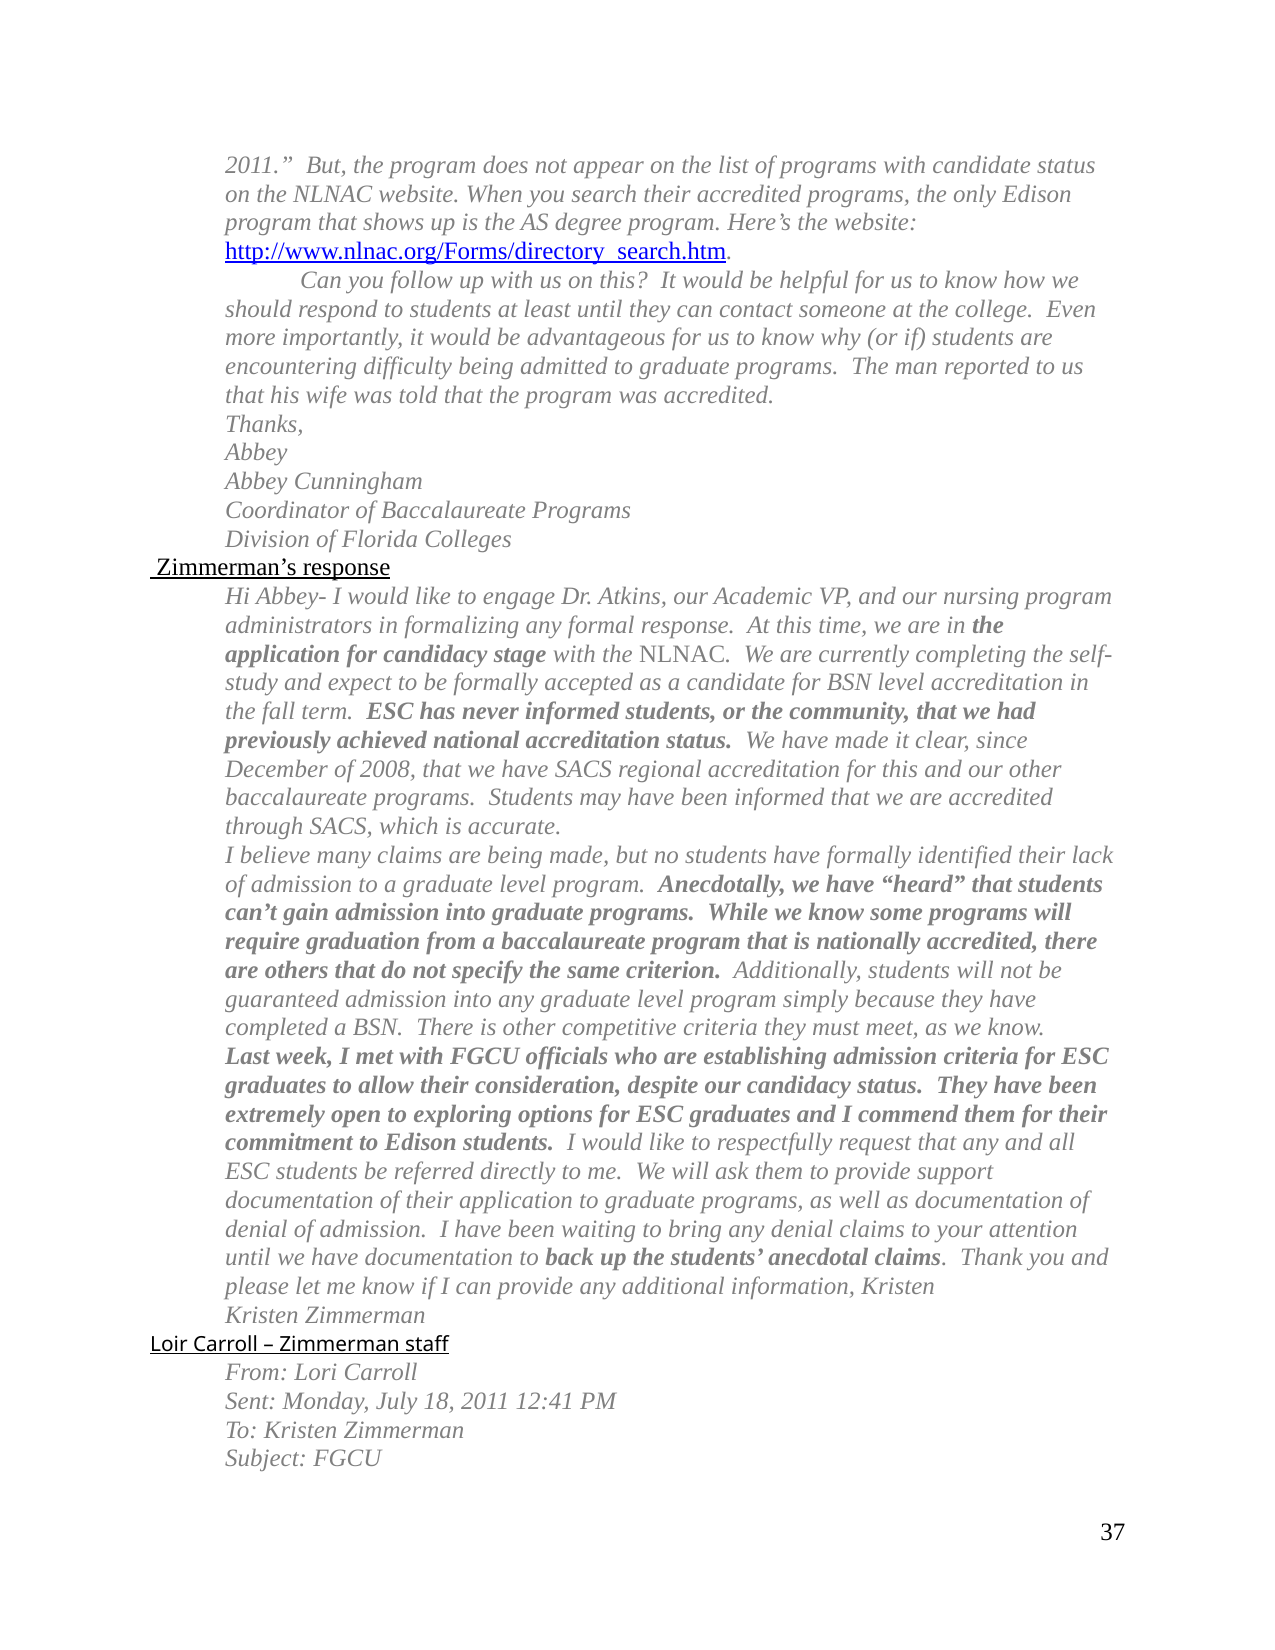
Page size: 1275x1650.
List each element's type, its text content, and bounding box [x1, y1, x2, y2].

text I believe many claims are being made, but no students have formally identified their lack of admission to a graduate level program. Anecdotally, we have “heard” that students can’t gain admission into graduate programs. While we know some programs will require graduation from a baccalaureate program that is nationally accredited, there are others that do not specify the same criterion. Additionally, students will not be guaranteed admission into any graduate level program simply because they have completed a BSN. There is other competitive criteria they must meet, as we know. [225, 840, 1125, 1041]
text Can you follow up with us on this? It would be helpful for us to know how we should respond to students at least until they can contact someone at the college. Even more importantly, it would be advantageous for us to know why (or if) students are encountering difficulty being admitted to graduate programs. The man reported to us that his wife was told that the program was accredited. [225, 265, 1125, 409]
text Thanks, [150, 409, 1125, 437]
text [225, 150, 1125, 265]
text Hi Abbey- I would like to engage Dr. Atkins, our Academic VP, and our nursing program administrators in formalizing any formal response. At this time, we are in the application for candidacy stage with the NLNAC. We are currently completing the self-study and expect to be formally accepted as a candidate for BSN level accreditation in the fall term. ESC has never informed students, or the community, that we had previously achieved national accreditation status. We have made it clear, since December of 2008, that we have SACS regional accreditation for this and our other baccalaureate programs. Students may have been informed that we are accredited through SACS, which is accurate. [225, 581, 1125, 840]
text Zimmerman’s response [150, 552, 1125, 581]
text Abbey [150, 437, 1125, 466]
text Loir Carroll – Zimmerman staff [150, 1329, 1125, 1357]
text Kristen Zimmerman [150, 1300, 1125, 1329]
text Last week, I met with FGCU officials who are establishing admission criteria for ESC graduates to allow their consideration, despite our candidacy status. They have been extremely open to exploring options for ESC graduates and I commend them for their commitment to Edison students. I would like to respectfully request that any and all ESC students be referred directly to me. We will ask them to provide support documentation of their application to graduate programs, as well as documentation of denial of admission. I have been waiting to bring any denial claims to your attention until we have documentation to back up the students’ anecdotal claims. Thank you and please let me know if I can provide any additional information, Kristen [225, 1041, 1125, 1300]
text Abbey Cunningham Coordinator of Baccalaureate Programs Division of Florida Colleges [225, 466, 1125, 552]
text From: Lori Carroll Sent: Monday, July 18, 2011 12:41 PM To: Kristen Zimmerman Subject: FGCU [225, 1357, 1125, 1472]
